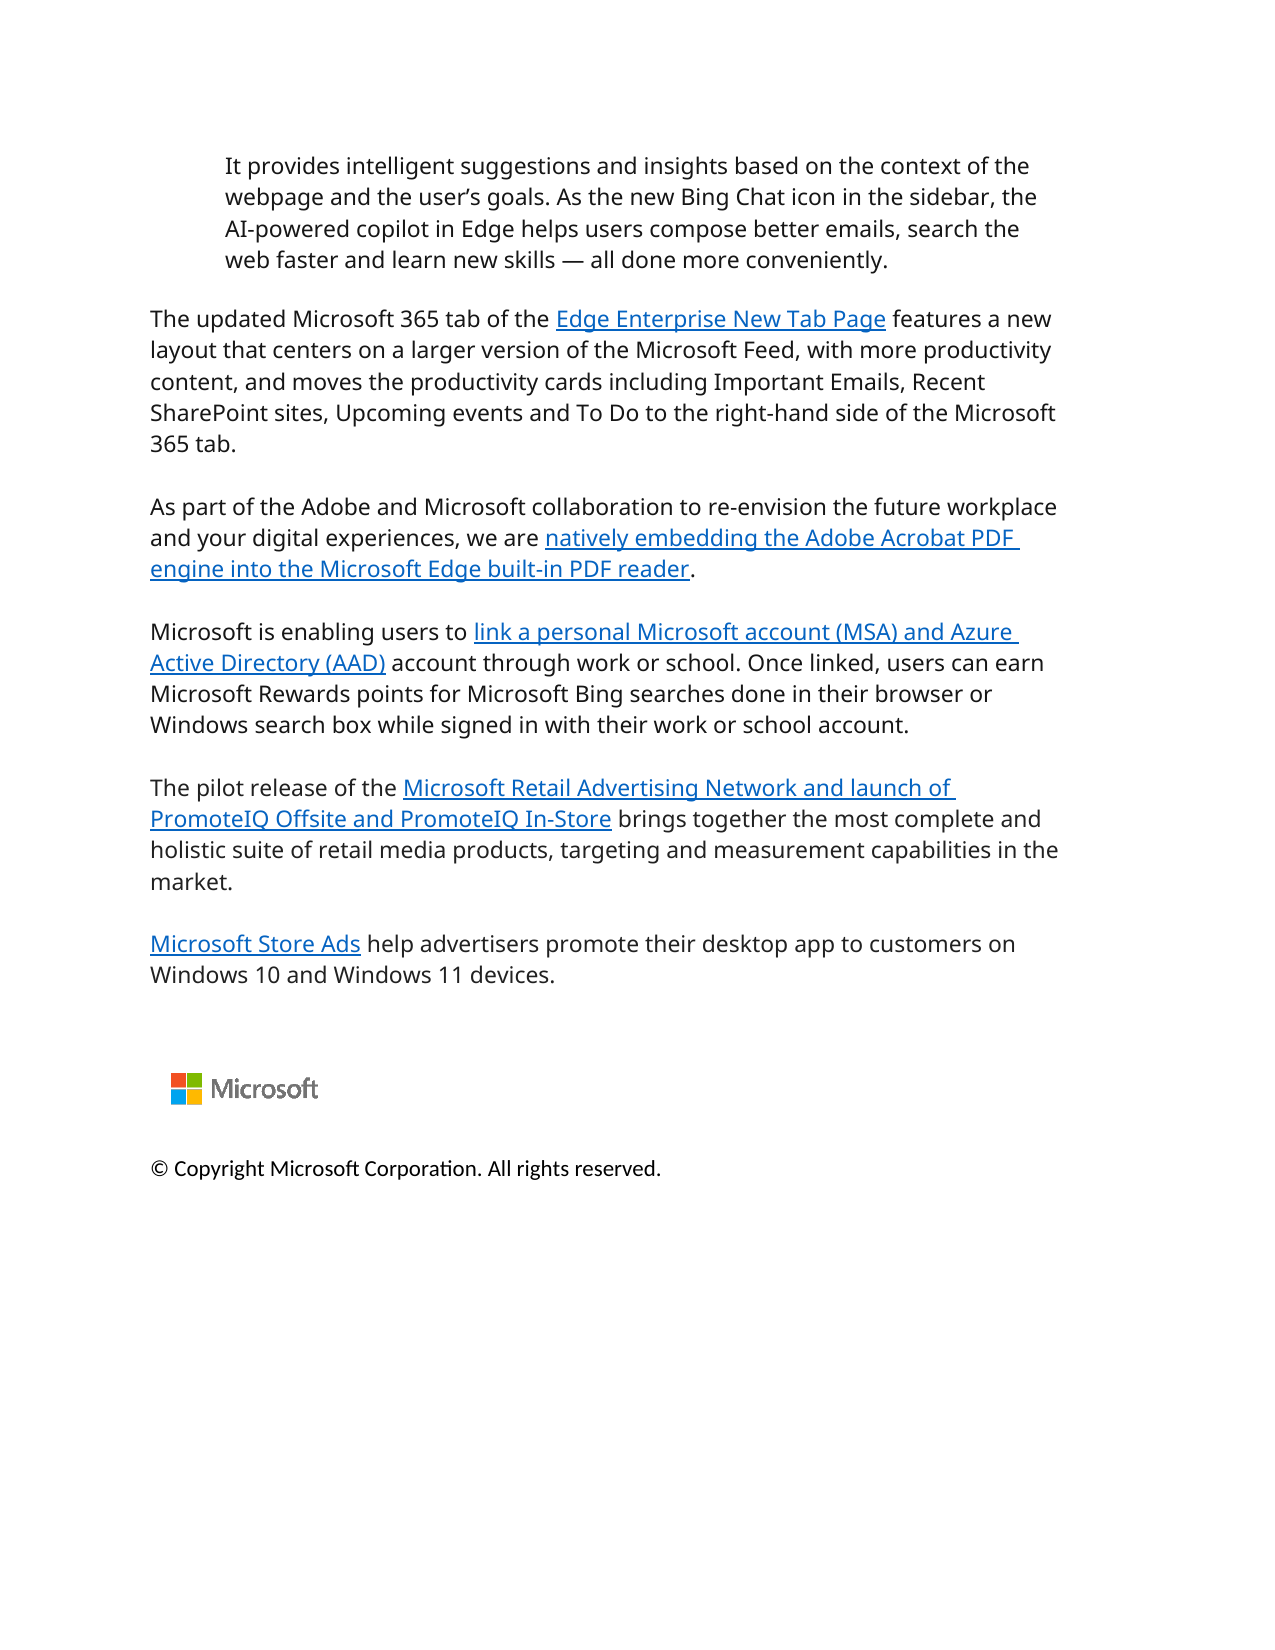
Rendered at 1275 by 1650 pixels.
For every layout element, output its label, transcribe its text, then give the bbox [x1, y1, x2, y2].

text As part of the Adobe and Microsoft collaboration to re-envision the future workplace and your digital experiences, we are natively embedding the Adobe Acrobat PDF engine into the Microsoft Edge built-in PDF reader. [150, 491, 1069, 584]
picture [150, 1053, 338, 1123]
text Microsoft is enabling users to link a personal Microsoft account (MSA) and Azure Active Directory (AAD) account through work or school. Once linked, users can earn Microsoft Rewards points for Microsoft Bing searches done in their browser or Windows search box while signed in with their work or school account. [150, 616, 1069, 741]
text The updated Microsoft 365 tab of the Edge Enterprise New Tab Page features a new layout that centers on a larger version of the Microsoft Feed, with more productivity content, and moves the productivity cards including Important Emails, Recent SharePoint sites, Upcoming events and To Do to the right-hand side of the Microsoft 365 tab. [150, 303, 1069, 459]
text Microsoft Store Ads help advertisers promote their desktop app to customers on Windows 10 and Windows 11 devices. [150, 928, 1069, 991]
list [187, 150, 1069, 275]
text © Copyright Microsoft Corporation. All rights reserved. [150, 1154, 1069, 1182]
text The pilot release of the Microsoft Retail Advertising Network and launch of PromoteIQ Offsite and PromoteIQ In-Store brings together the most complete and holistic suite of retail media products, targeting and measurement capabilities in the market. [150, 772, 1069, 897]
